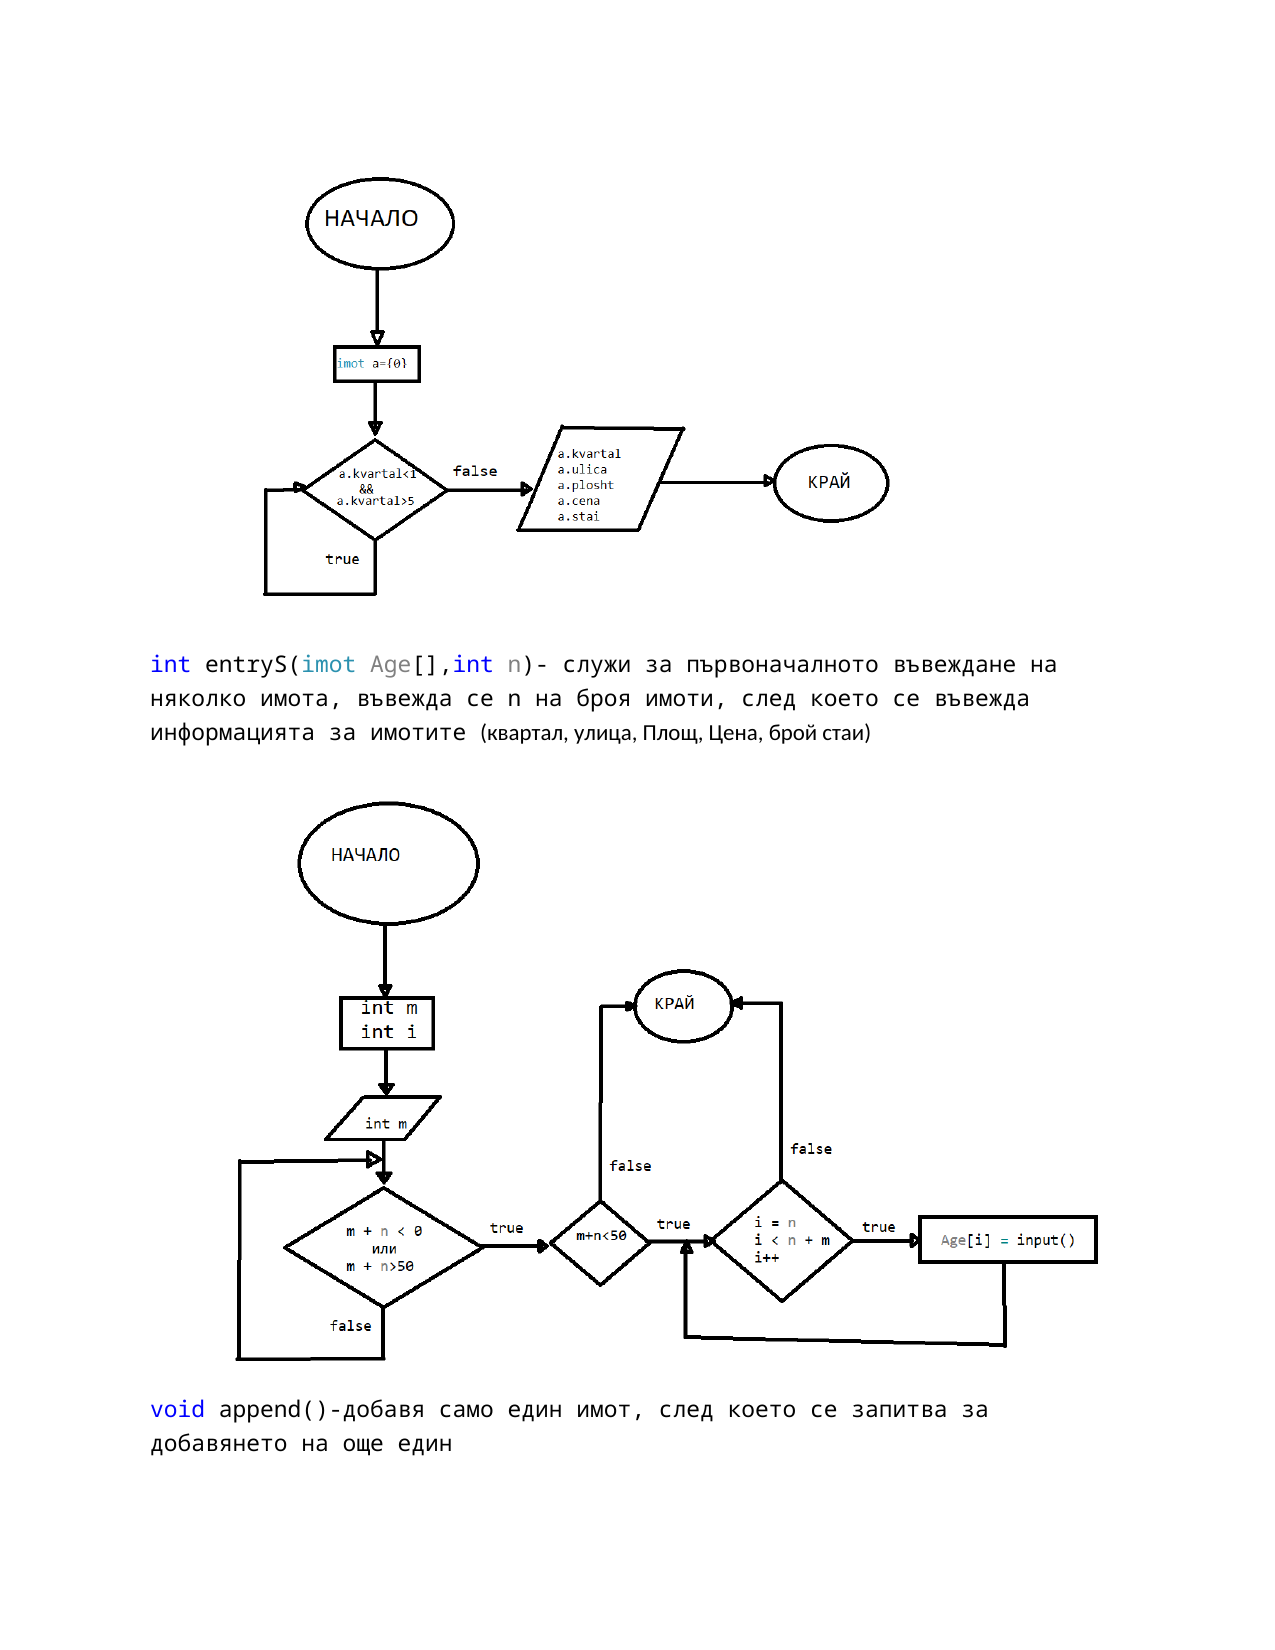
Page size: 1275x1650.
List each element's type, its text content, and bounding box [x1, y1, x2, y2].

picture [150, 150, 980, 630]
text int entryS(imot Age[],int n)- служи за първоначалното въвеждане на няколко имота, въвежда се n на броя имоти, след което се въвежда информацията за имотите (квартал, улица, Площ, Цена, брой стаи) [150, 648, 1125, 747]
picture [150, 766, 1125, 1374]
text void append()-добавя само един имот, след което се запитва за добавянето на още един [150, 1393, 1125, 1458]
